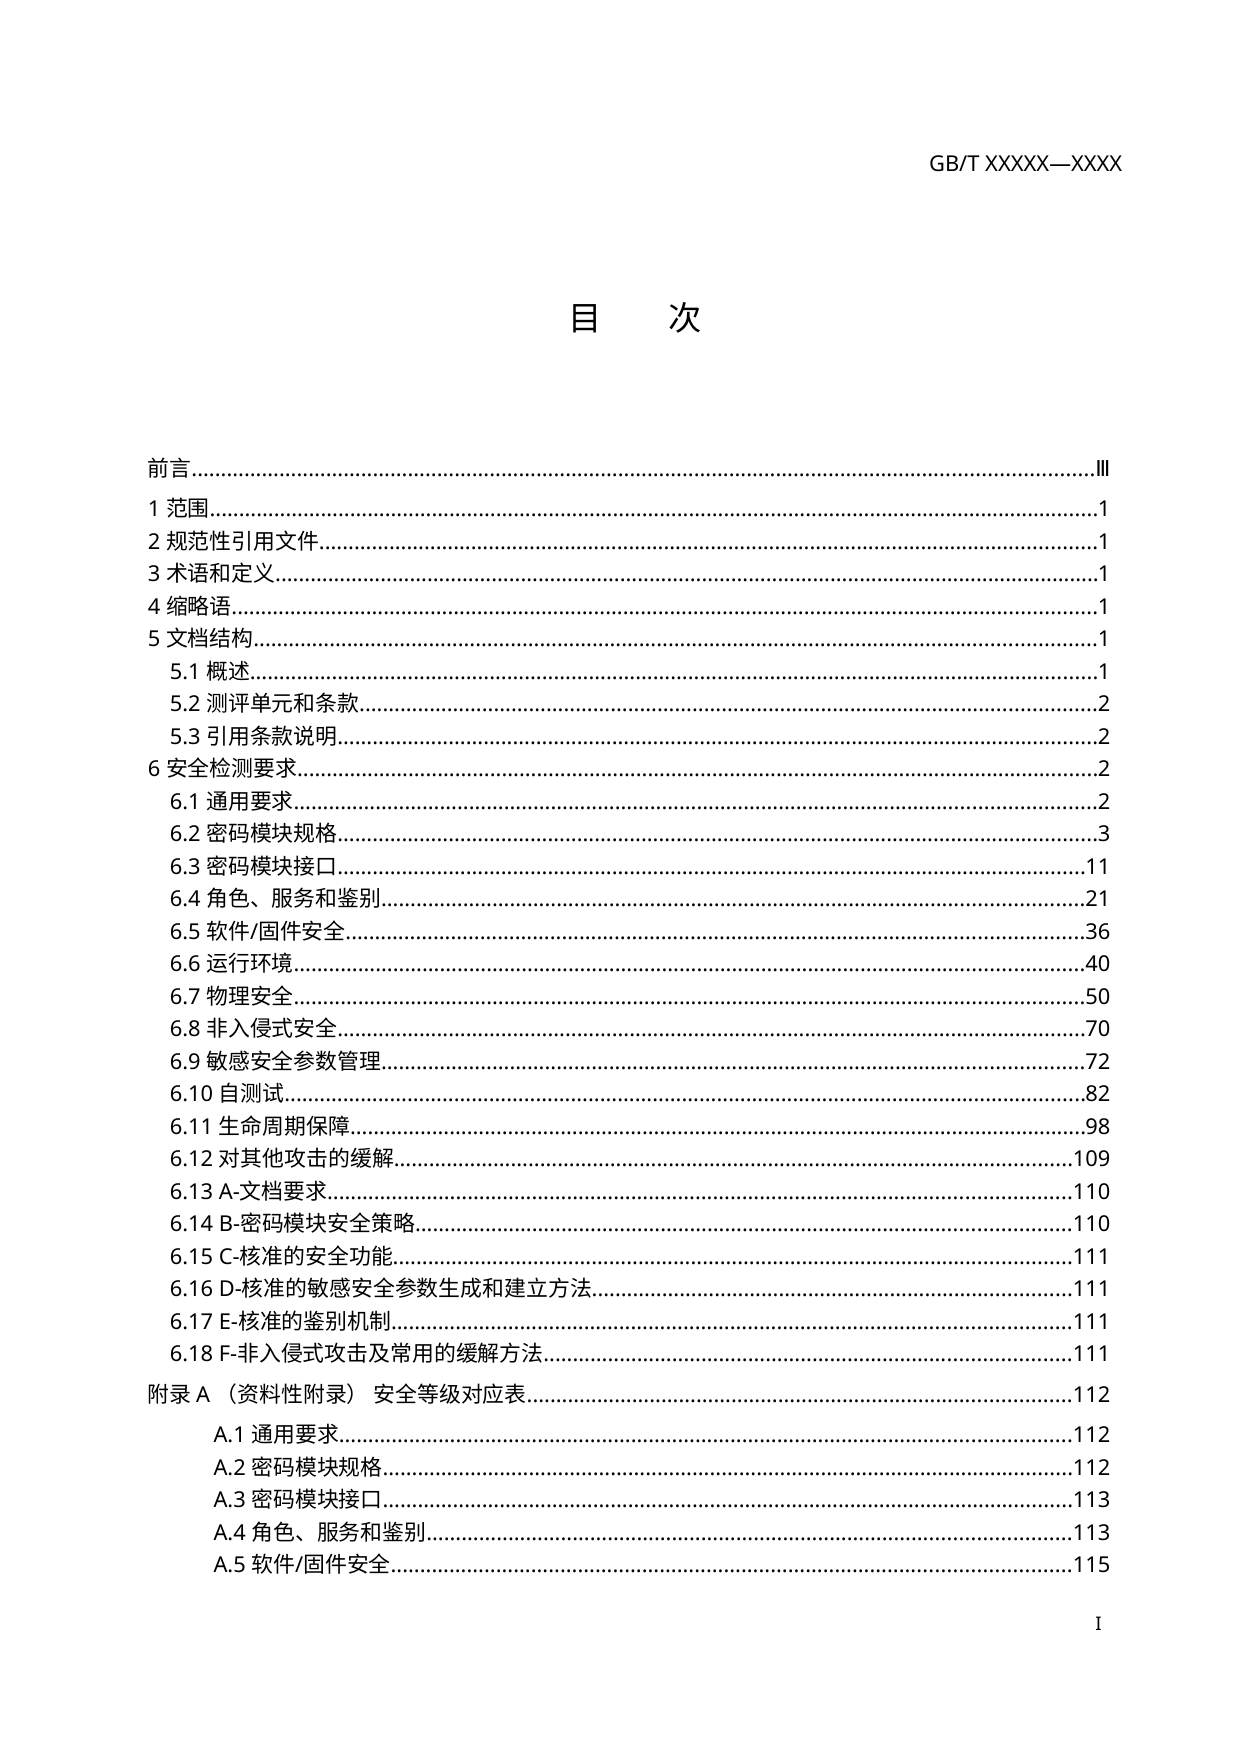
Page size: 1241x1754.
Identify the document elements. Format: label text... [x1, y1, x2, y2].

text 目 次 [148, 283, 1122, 348]
